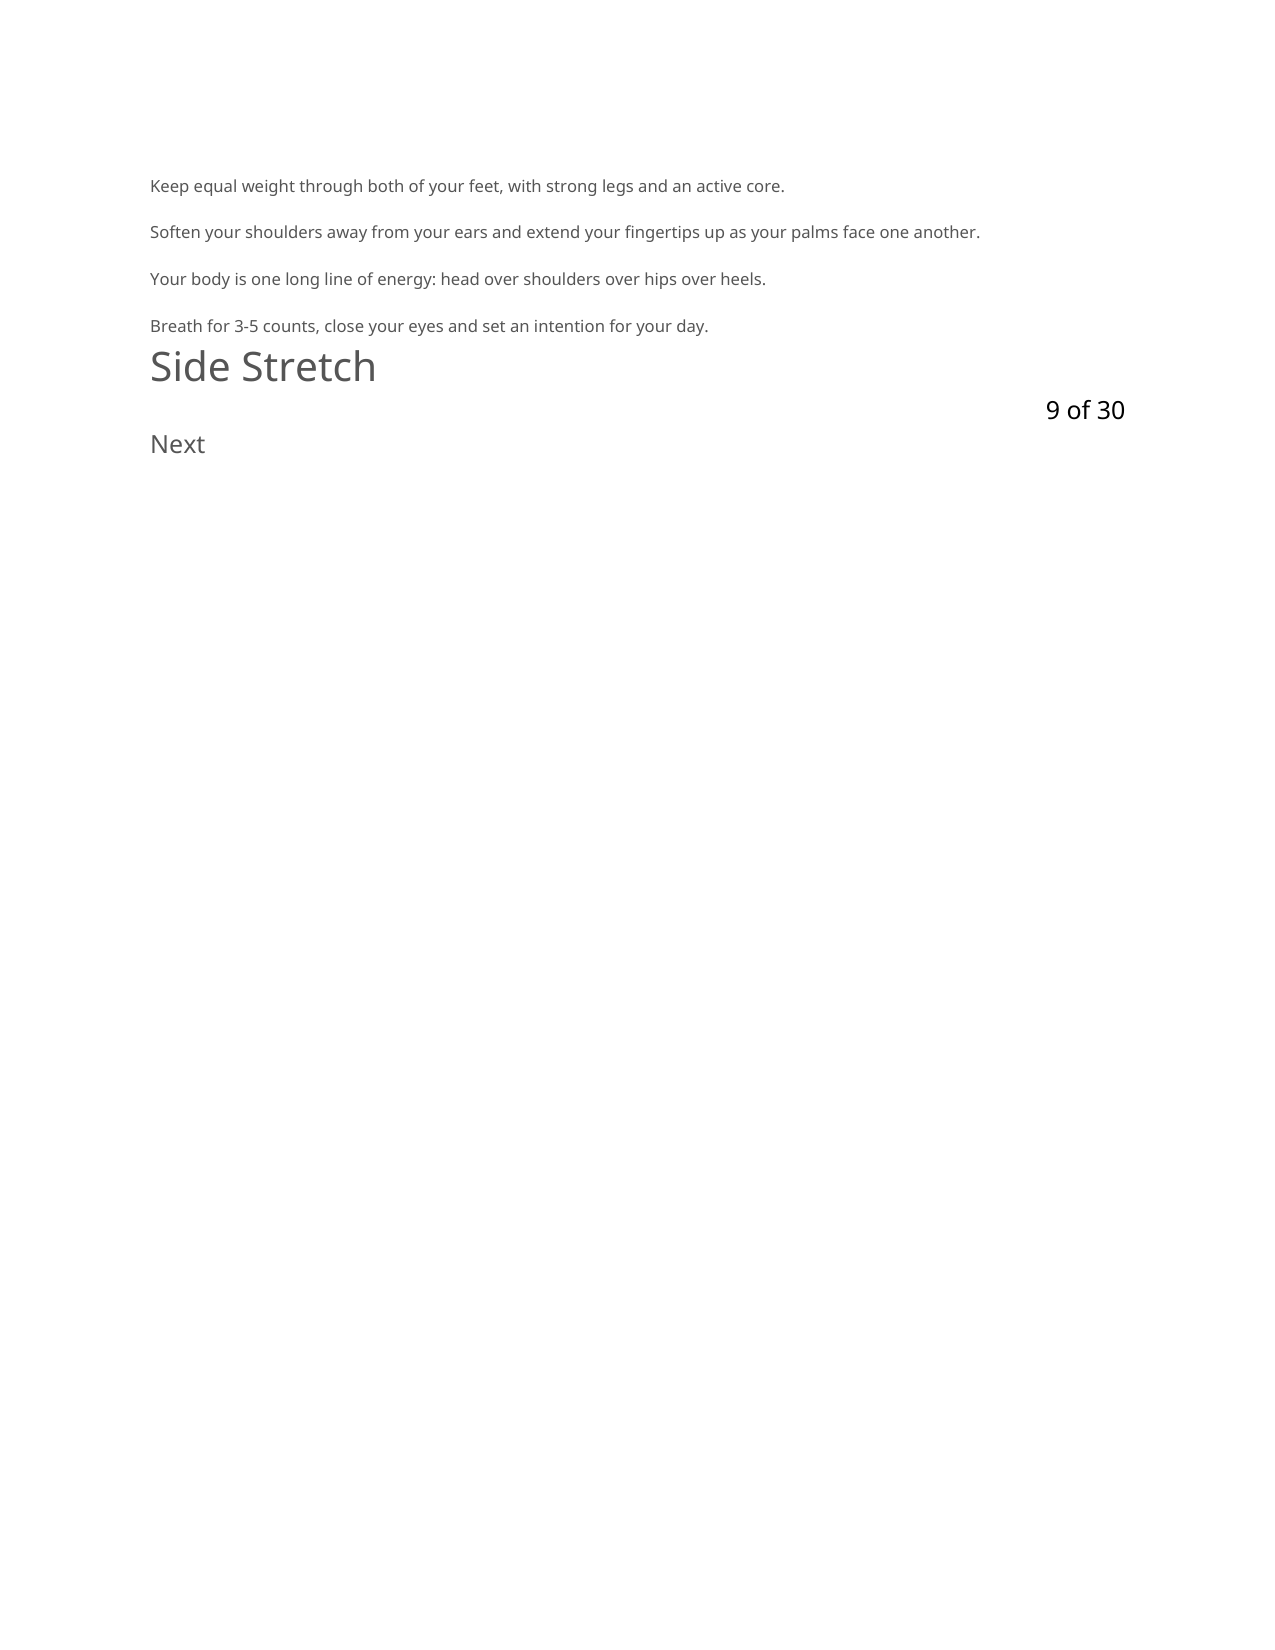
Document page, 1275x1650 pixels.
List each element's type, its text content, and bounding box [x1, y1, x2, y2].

text Next [150, 427, 1125, 461]
text Soften your shoulders away from your ears and extend your fingertips up as your palms face one another. [150, 197, 1125, 244]
text Your body is one long line of energy: head over shoulders over hips over heels. [150, 244, 1125, 291]
text Breath for 3-5 counts, close your eyes and set an intention for your day. [150, 291, 1125, 337]
text 9 of 30 [150, 393, 1125, 427]
text Side Stretch [150, 337, 1125, 393]
text Keep equal weight through both of your feet, with strong legs and an active core. [150, 150, 1125, 197]
